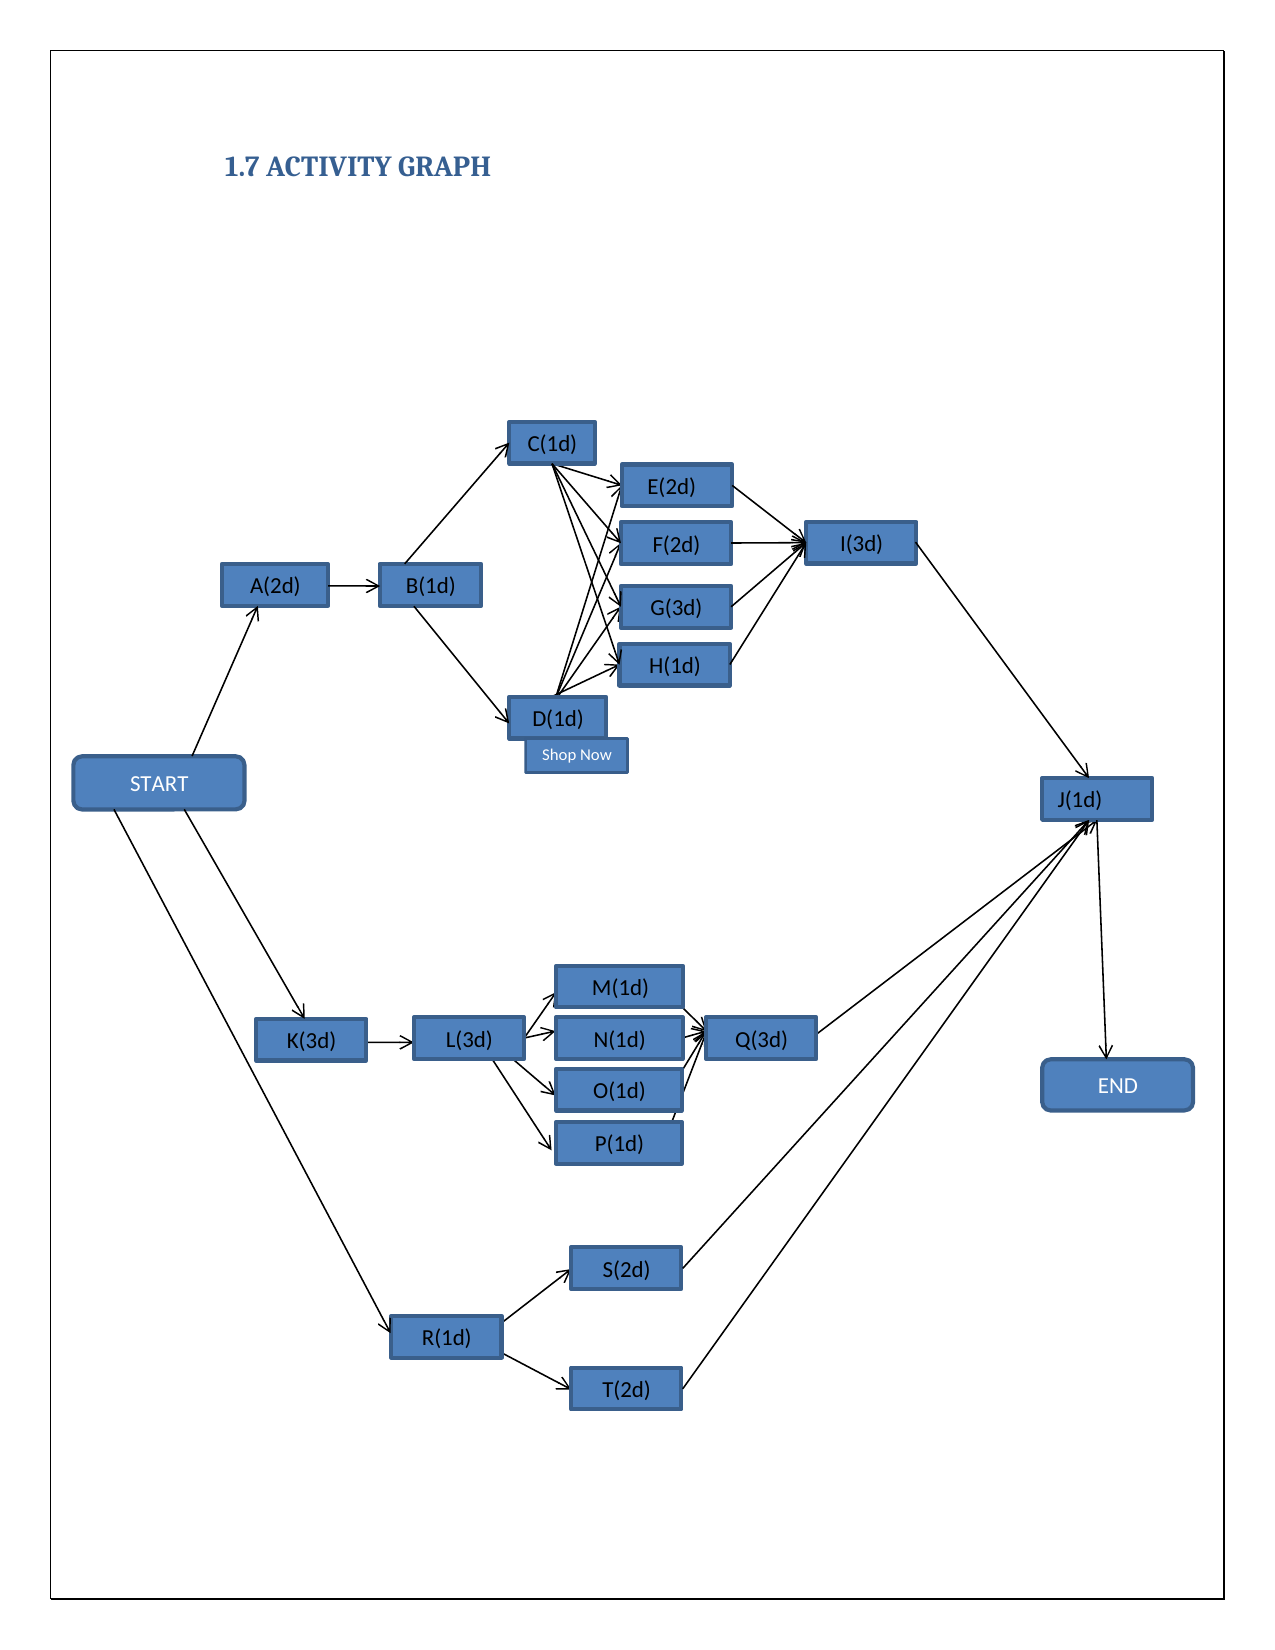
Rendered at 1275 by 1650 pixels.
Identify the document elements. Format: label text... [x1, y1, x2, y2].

subtitle 1.7 ACTIVITY GRAPH [150, 150, 1124, 183]
